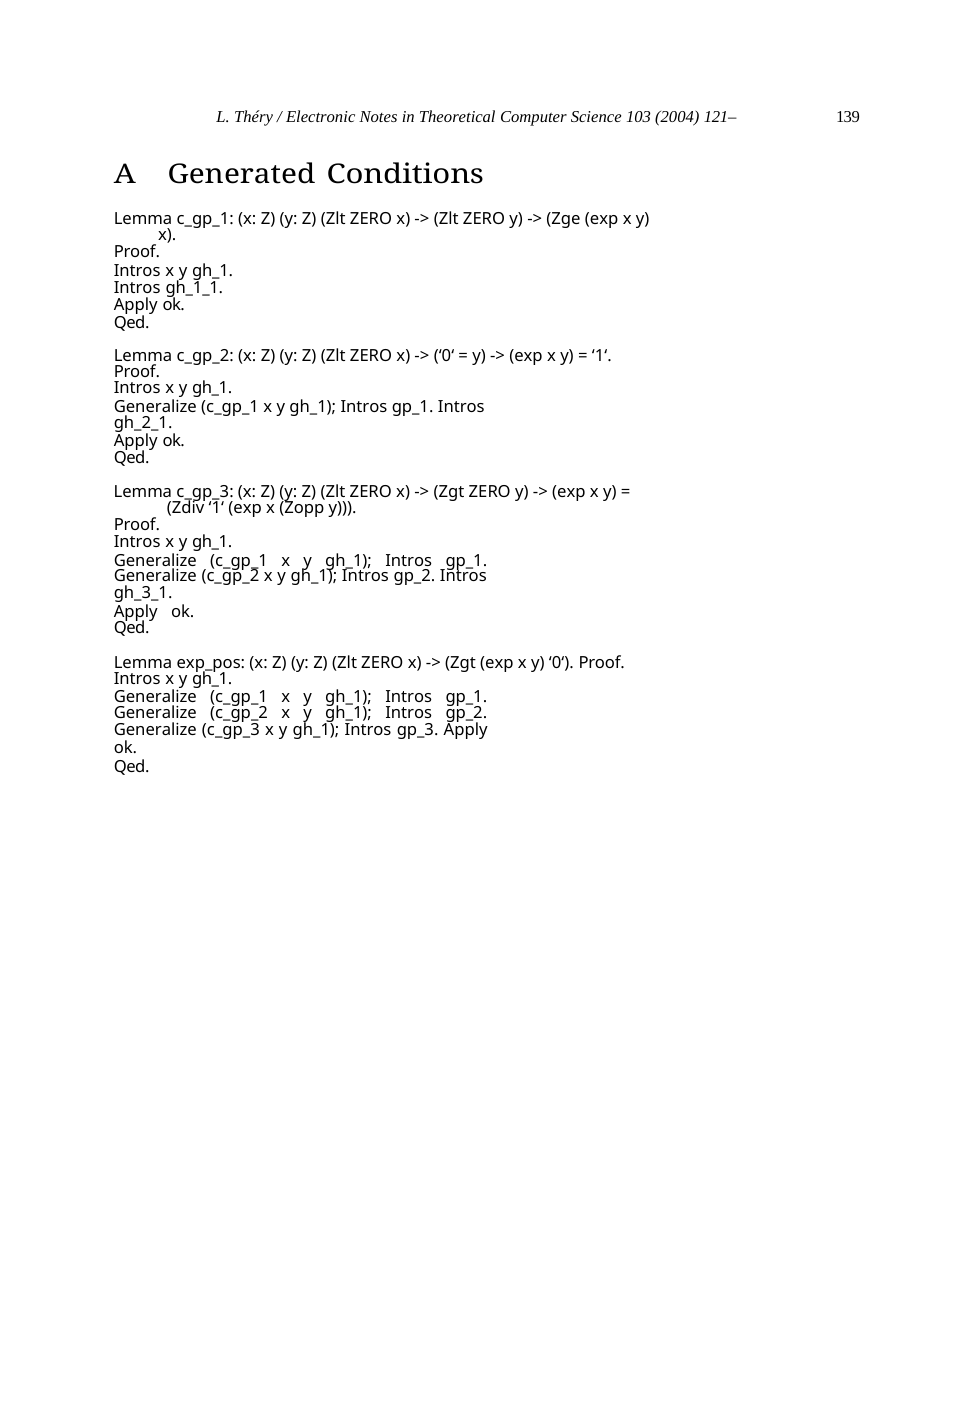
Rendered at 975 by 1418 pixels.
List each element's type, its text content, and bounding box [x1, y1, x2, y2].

text Intros x y gh_1. [113, 672, 875, 688]
text Intros x y gh_1. [113, 262, 256, 279]
text Proof. [113, 364, 875, 380]
text Intros gh_1_1. [113, 279, 256, 296]
text Generalize (c_gp_1 x y gh_1); Intros gp_1. Intros gh_2_1. [113, 398, 531, 433]
text Lemma c_gp_1: (x: Z) (y: Z) (Zlt ZERO x) -> (Zlt ZERO y) -> (Zge (exp x y) x). [113, 211, 652, 245]
text Proof. [113, 518, 875, 534]
text Qed. [113, 450, 194, 467]
text Intros x y gh_1. [113, 534, 875, 551]
text Generalize (c_gp_1 x y gh_1); Intros gp_1. Generalize (c_gp_2 x y gh_1); Intros gp_2. Intros gh_3_1. [113, 552, 488, 604]
text Apply ok. [113, 296, 256, 313]
text Apply ok. Qed. [113, 604, 194, 638]
text Proof. [113, 245, 875, 261]
subtitle A Generated Conditions [113, 154, 875, 191]
text Qed. [113, 313, 875, 332]
text Generalize (c_gp_1 x y gh_1); Intros gp_1. Generalize (c_gp_2 x y gh_1); Intros gp_2. Generalize (c_gp_3 x y gh_1); Intros gp_3. Apply ok. [113, 689, 488, 758]
text Qed. [113, 758, 875, 776]
text Lemma c_gp_3: (x: Z) (y: Z) (Zlt ZERO x) -> (Zgt ZERO y) -> (exp x y) = (Zdiv ‘1‘ (exp x (Zopp y))). [113, 484, 639, 518]
text Intros x y gh_1. [113, 380, 875, 397]
text Lemma c_gp_2: (x: Z) (y: Z) (Zlt ZERO x) -> (‘0‘ = y) -> (exp x y) = ‘1‘. [113, 347, 636, 364]
text Apply ok. [113, 433, 194, 450]
text Lemma exp_pos: (x: Z) (y: Z) (Zlt ZERO x) -> (Zgt (exp x y) ‘0‘). Proof. [113, 655, 692, 672]
